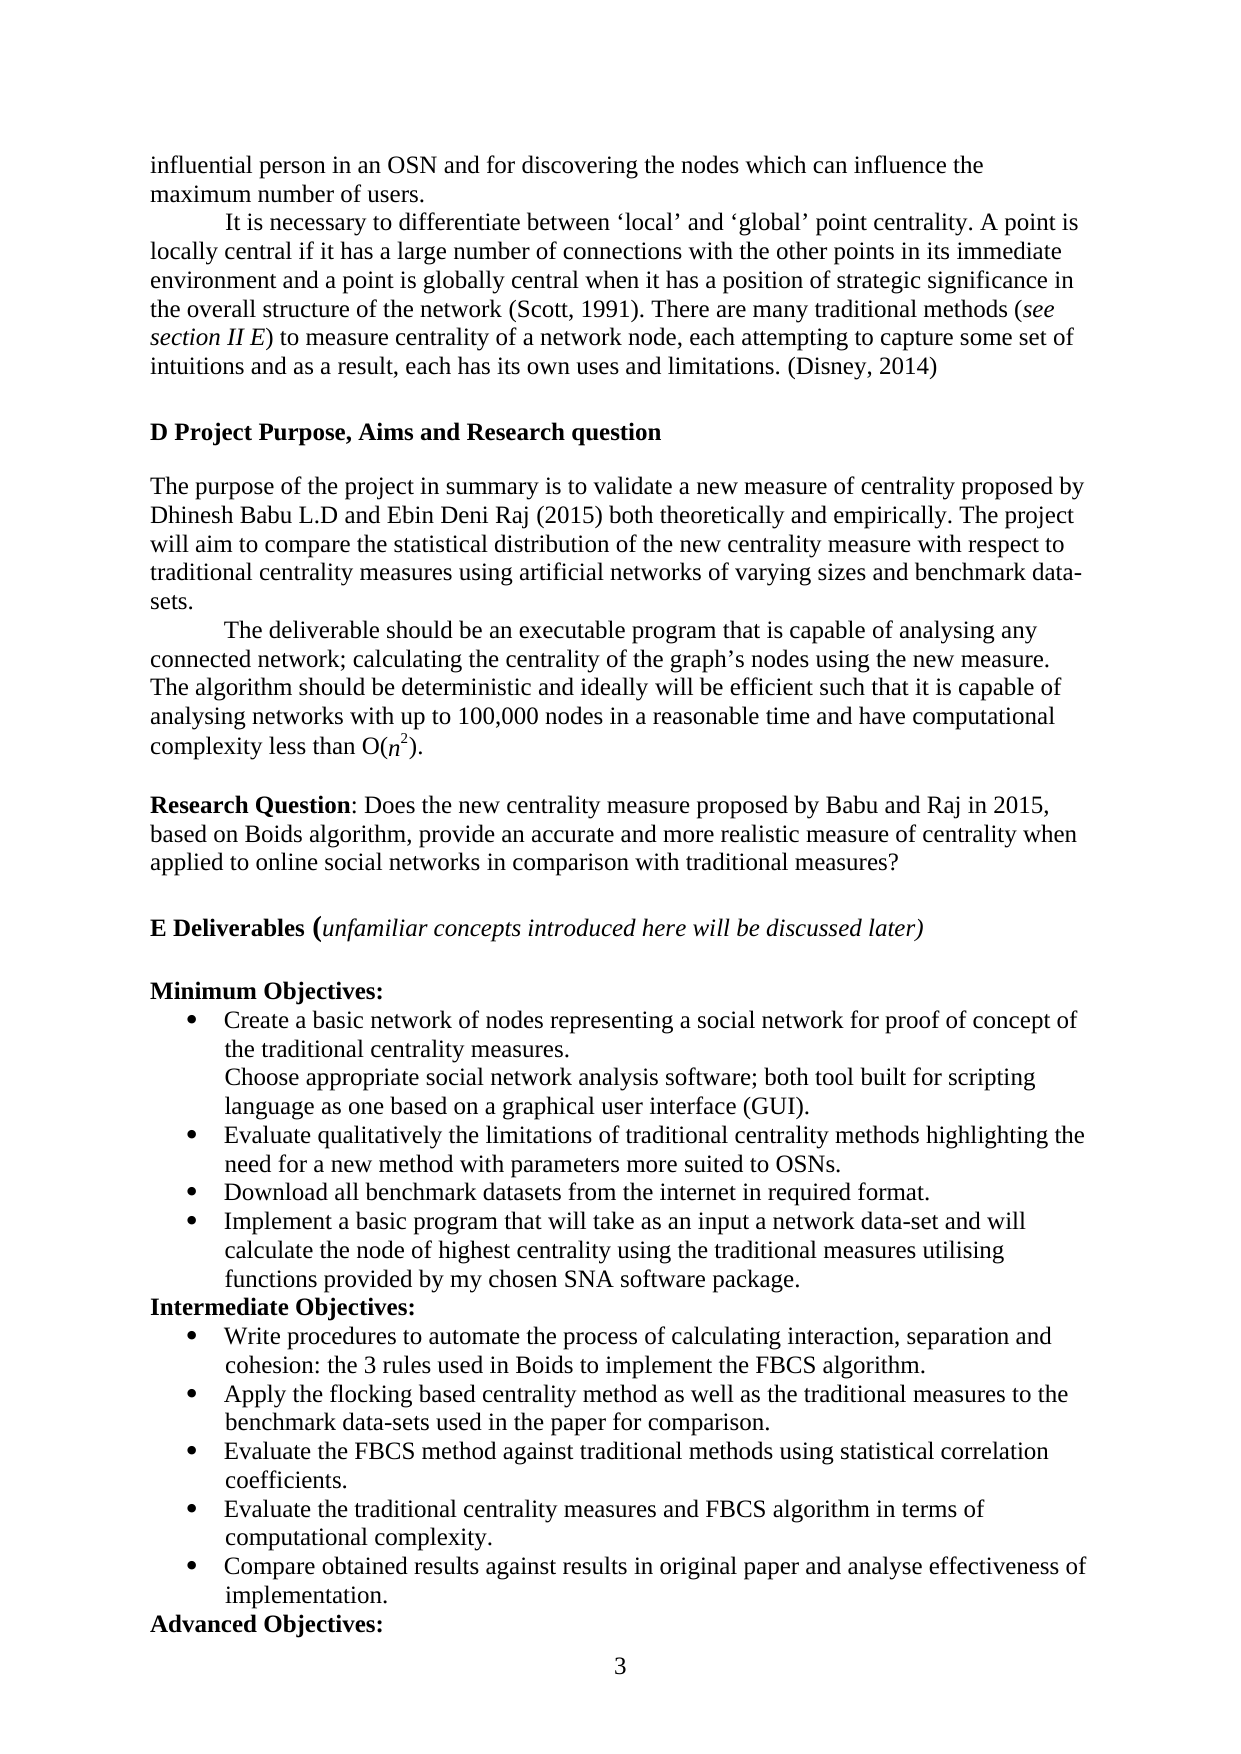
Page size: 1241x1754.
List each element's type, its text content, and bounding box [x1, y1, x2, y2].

text Intermediate Objectives: [150, 1292, 1090, 1321]
text The deliverable should be an executable program that is capable of analysing any connected network; calculating the centrality of the graph’s nodes using the new measure. The algorithm should be deterministic and ideally will be efficient such that it is capable of analysing networks with up to 100,000 nodes in a reasonable time and have computational complexity less than O(). [150, 615, 1090, 761]
text Minimum Objectives: [150, 967, 1090, 1005]
text Advanced Objectives: [150, 1609, 1090, 1637]
text D Project Purpose, Aims and Research question [150, 409, 1090, 446]
text The purpose of the project in summary is to validate a new measure of centrality proposed by Dhinesh Babu L.D and Ebin Deni Raj both theoretically and empirically. The project will aim to compare the statistical distribution of the new centrality measure with respect to traditional centrality measures using artificial networks of varying sizes and benchmark data-sets. [150, 471, 1090, 615]
list Evaluate qualitatively the limitations of traditional centrality methods highlighting the need for a new method with parameters more suited to OSNs. [187, 1120, 1090, 1177]
list Apply the flocking based centrality method as well as the traditional measures to the benchmark data-sets used in the paper for comparison. [187, 1379, 1090, 1436]
list Evaluate the FBCS method against traditional methods using statistical correlation coefficients. [187, 1436, 1090, 1494]
list Write procedures to automate the process of calculating interaction, separation and cohesion: the 3 rules used in Boids to implement the FBCS algorithm. [187, 1321, 1090, 1379]
list Evaluate the traditional centrality measures and FBCS algorithm in terms of computational complexity. [187, 1494, 1090, 1551]
text E Deliverables (unfamiliar concepts introduced here will be discussed later) [150, 905, 1090, 942]
text Choose appropriate social network analysis software; both tool built for scripting language as one based on a graphical user interface (GUI). [224, 1062, 1090, 1120]
list Compare obtained results against results in original paper and analyse effectiveness of implementation. [187, 1551, 1090, 1609]
list Download all benchmark datasets from the internet in required format. [187, 1177, 1090, 1206]
list Create a basic network of nodes representing a social network for proof of concept of the traditional centrality measures. [187, 1005, 1090, 1062]
list Implement a basic program that will take as an input a network data-set and will calculate the node of highest centrality using the traditional measures utilising functions provided by my chosen SNA software package. [187, 1206, 1090, 1292]
text Research Question: Does the new centrality measure proposed by Babu and Raj in 2015, based on Boids algorithm, provide an accurate and more realistic measure of centrality when applied to online social networks in comparison with traditional measures? [150, 790, 1090, 876]
text It is necessary to differentiate between ‘local’ and ‘global’ point centrality. A point is locally central if it has a large number of connections with the other points in its immediate environment and a point is globally central when it has a position of strategic significance in the overall structure of the network. There are many traditional methods (see section II E) to measure centrality of a network node, each attempting to capture some set of intuitions and as a result, each has its own uses and limitations. [150, 207, 1090, 380]
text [150, 150, 1090, 207]
